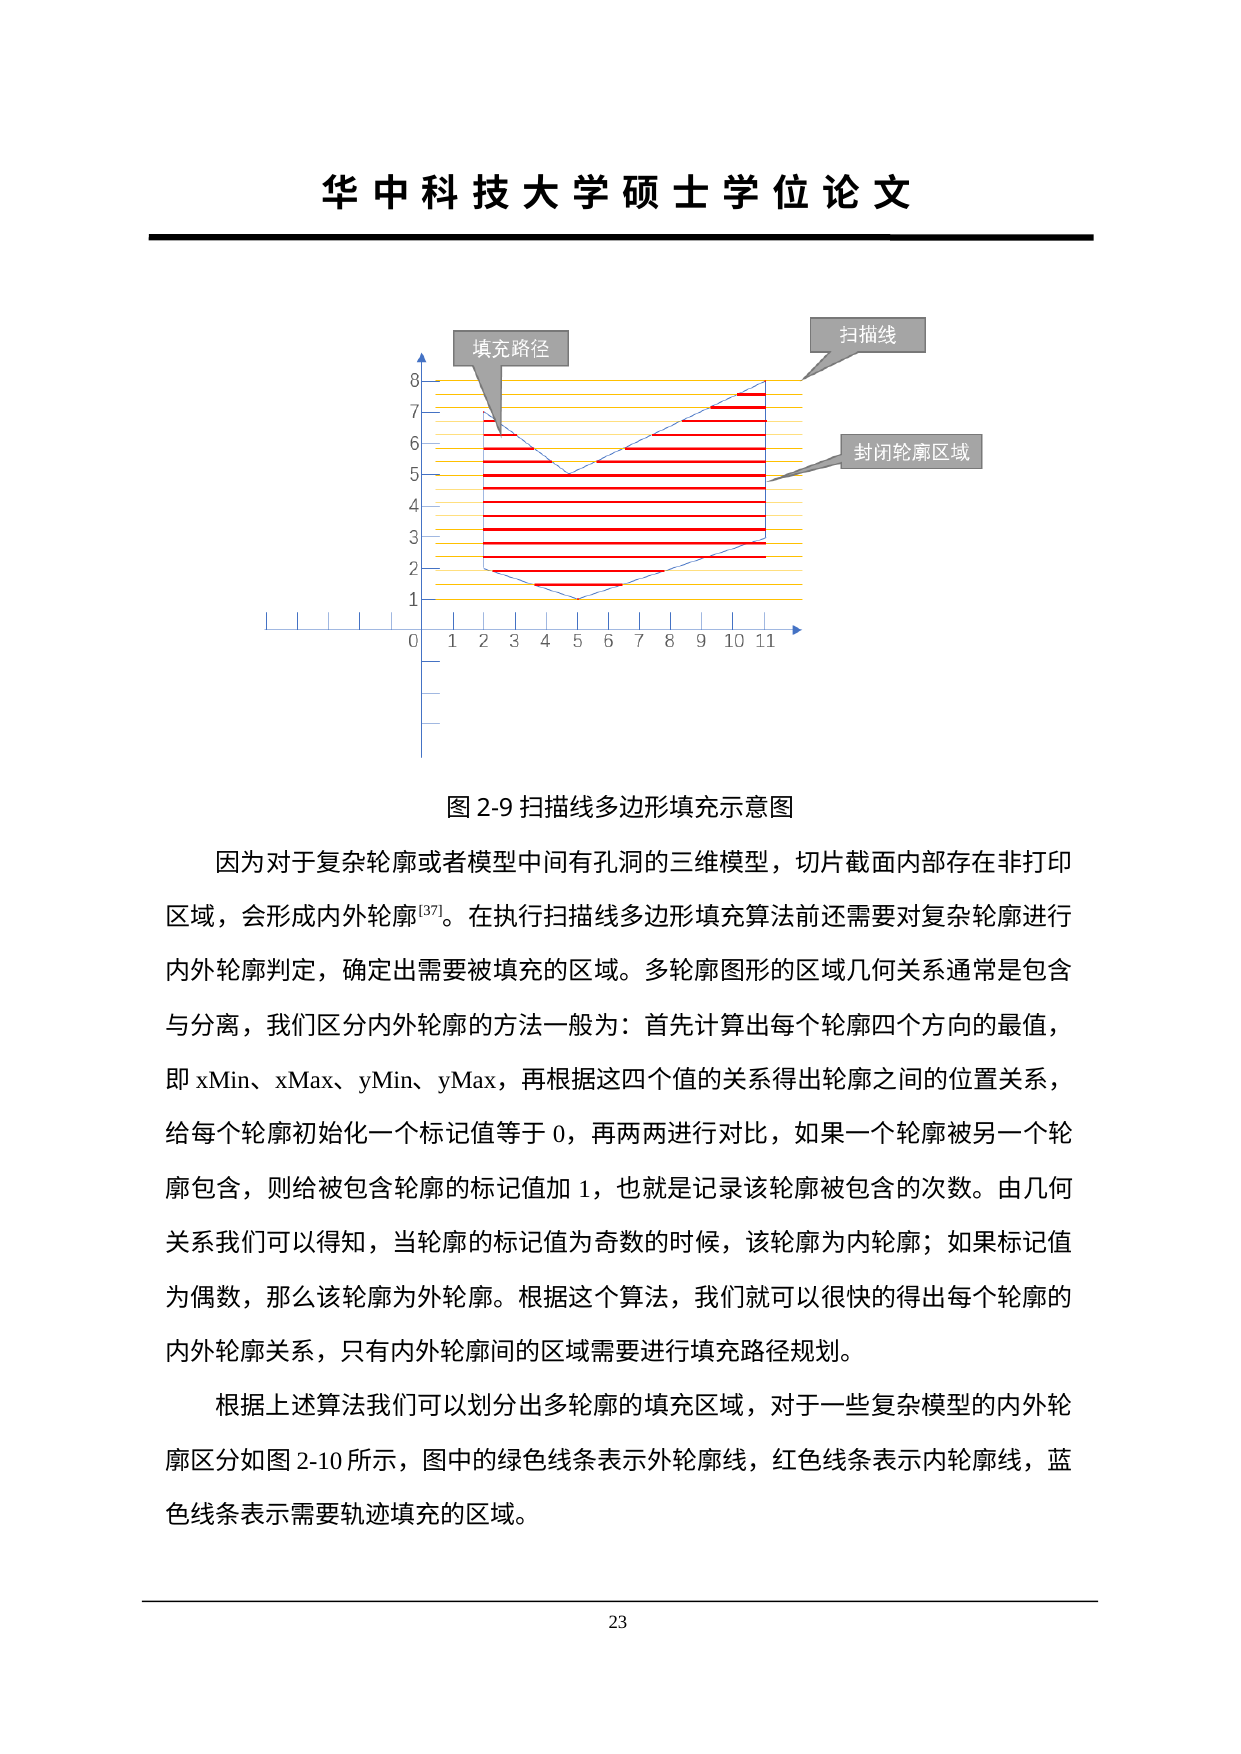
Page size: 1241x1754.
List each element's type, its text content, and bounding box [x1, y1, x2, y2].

picture [232, 265, 1008, 774]
text 因为对于复杂轮廓或者模型中间有孔洞的三维模型，切片截面内部存在非打印区域，会形成内外轮廓[37]。在执行扫描线多边形填充算法前还需要对复杂轮廓进行内外轮廓判定，确定出需要被填充的区域。多轮廓图形的区域几何关系通常是包含与分离，我们区分内外轮廓的方法一般为：首先计算出每个轮廓四个方向的最值，即xMin、xMax、yMin、yMax，再根据这四个值的关系得出轮廓之间的位置关系，给每个轮廓初始化一个标记值等于0，再两两进行对比，如果一个轮廓被另一个轮廓包含，则给被包含轮廓的标记值加1，也就是记录该轮廓被包含的次数。由几何关系我们可以得知，当轮廓的标记值为奇数的时候，该轮廓为内轮廓；如果标记值为偶数，那么该轮廓为外轮廓。根据这个算法，我们就可以很快的得出每个轮廓的内外轮廓关系，只有内外轮廓间的区域需要进行填充路径规划。 [165, 842, 1075, 1368]
